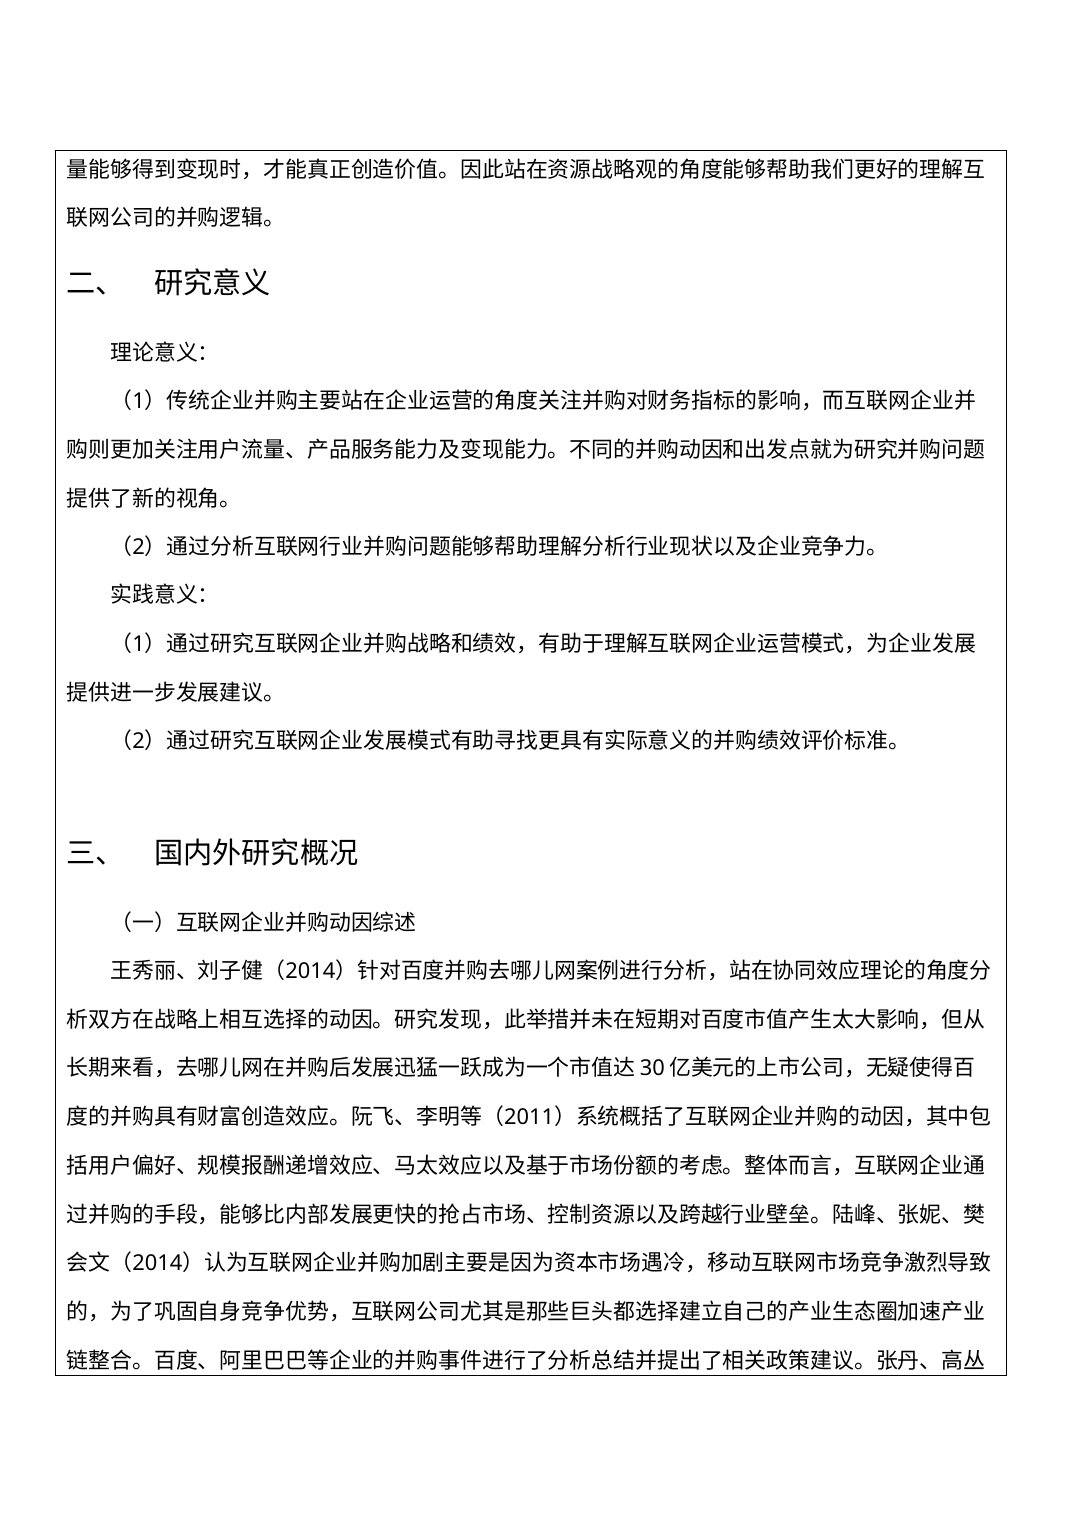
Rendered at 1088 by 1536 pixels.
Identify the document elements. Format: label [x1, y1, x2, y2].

table_cell [56, 151, 1006, 1375]
